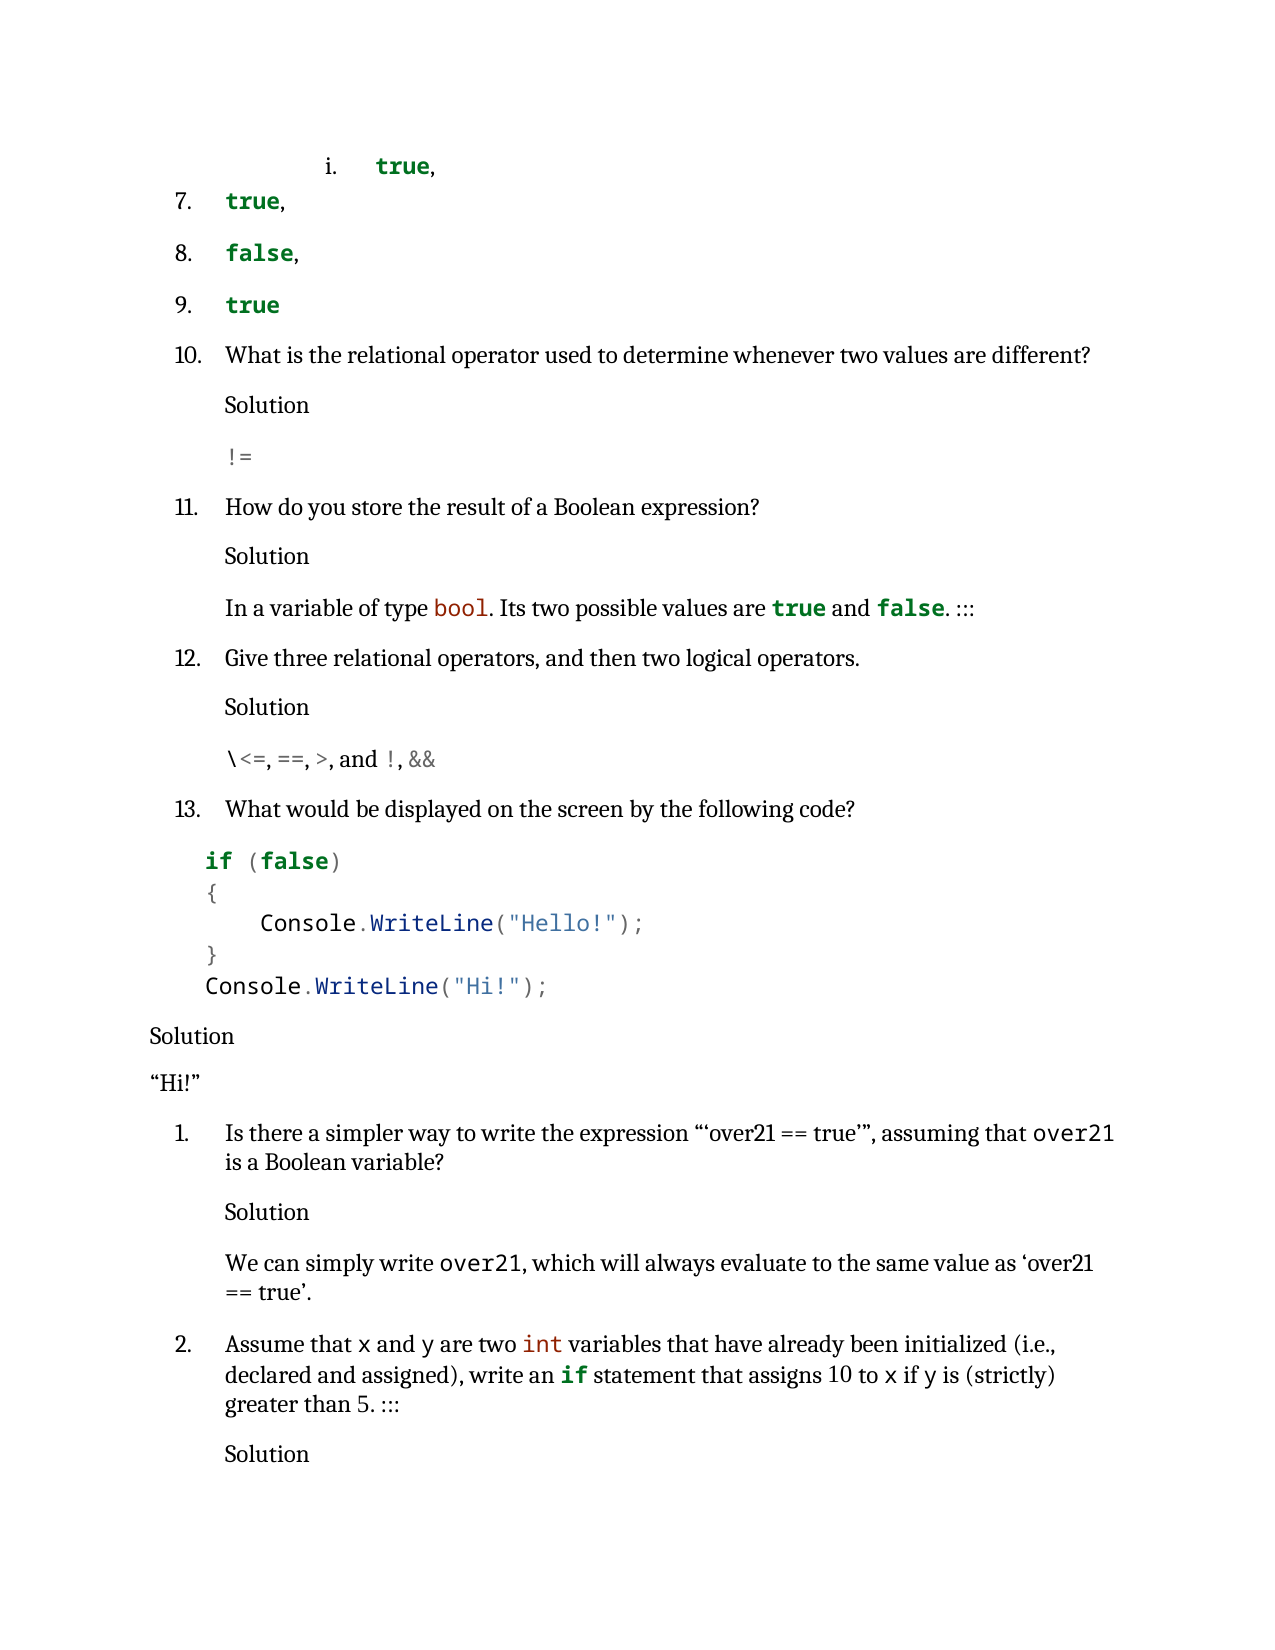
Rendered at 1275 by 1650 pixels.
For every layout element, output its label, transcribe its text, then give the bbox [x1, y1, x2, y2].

text Solution [150, 1022, 1125, 1050]
list What is the relational operator used to determine whenever two values are different? [175, 341, 1125, 370]
list What would be displayed on the screen by the following code? [175, 795, 1125, 824]
list Is there a simpler way to write the expression “‘over21 == true’”, assuming that over21 is a Boolean variable? [175, 1117, 1125, 1177]
list true, [175, 185, 1125, 216]
list true, [325, 150, 1125, 181]
list Assume that x and y are two int variables that have already been initialized (i.e., declared and assigned), write an if statement that assigns to x if y is (strictly) greater than . ::: [175, 1328, 1125, 1419]
list In a variable of type bool. Its two possible values are true and false. ::: [175, 592, 1125, 623]
list true [175, 289, 1125, 320]
text “Hi!” [150, 1069, 1125, 1098]
text if (false) { Console.WriteLine("Hello!"); } Console.WriteLine("Hi!"); [150, 844, 1125, 1001]
list != [175, 440, 1125, 472]
list How do you store the result of a Boolean expression? [175, 492, 1125, 521]
list Solution [175, 391, 1125, 419]
list Give three relational operators, and then two logical operators. [175, 644, 1125, 672]
list false, [175, 237, 1125, 268]
list Solution [175, 542, 1125, 571]
list Solution [175, 1440, 1125, 1469]
list We can simply write over21, which will always evaluate to the same value as ‘over21 == true’. [175, 1247, 1125, 1307]
list \<=, ==, >, and !, && [175, 743, 1125, 774]
list Solution [175, 1197, 1125, 1226]
list Solution [175, 693, 1125, 722]
